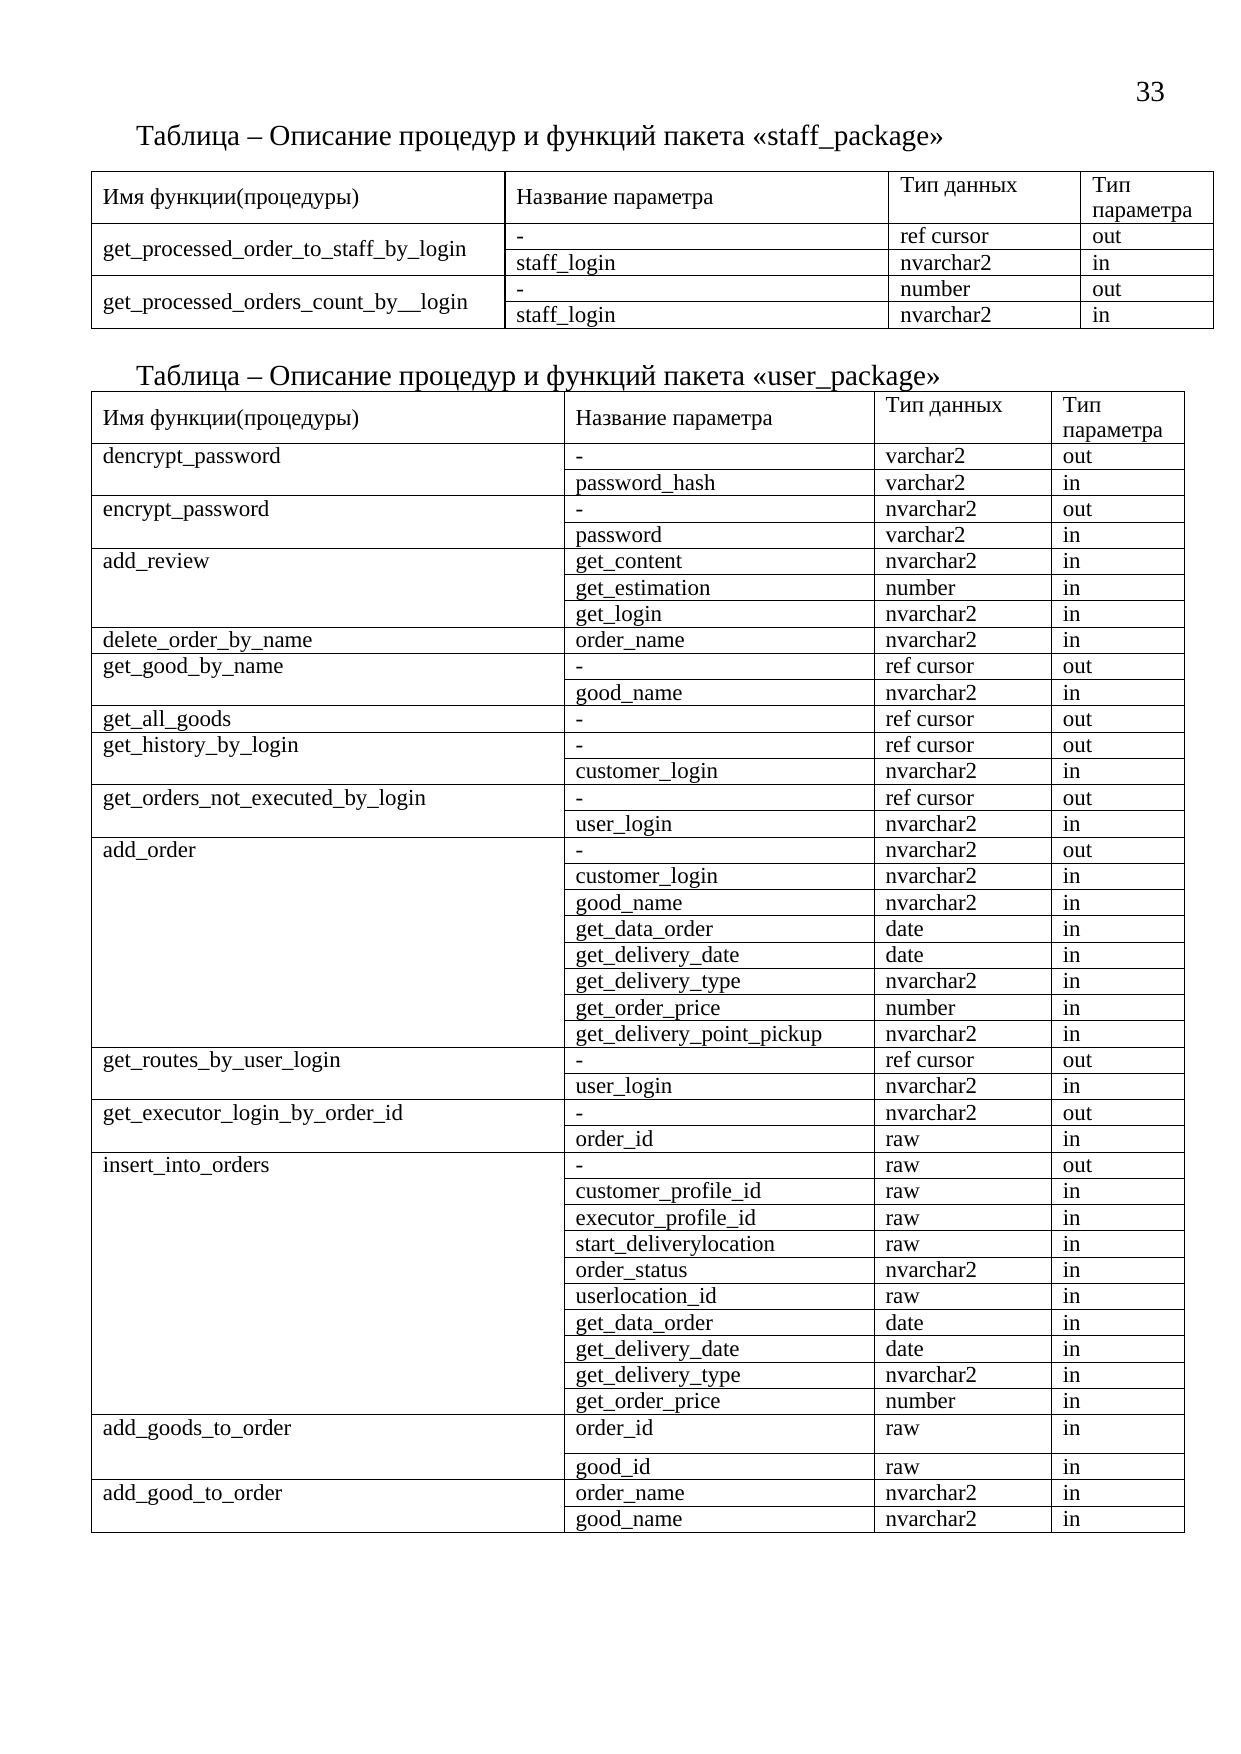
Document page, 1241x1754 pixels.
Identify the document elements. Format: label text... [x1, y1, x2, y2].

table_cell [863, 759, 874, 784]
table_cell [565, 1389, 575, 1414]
table_cell insert_into_orders [92, 1153, 564, 1414]
table_cell add_goods_to_order [92, 1415, 564, 1479]
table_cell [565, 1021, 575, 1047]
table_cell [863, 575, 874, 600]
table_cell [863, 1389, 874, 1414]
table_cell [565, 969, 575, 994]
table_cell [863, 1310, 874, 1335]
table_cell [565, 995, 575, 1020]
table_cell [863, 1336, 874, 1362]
table_header Тип данных [889, 172, 1080, 222]
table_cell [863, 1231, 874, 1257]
table_cell dencrypt_password [92, 444, 564, 495]
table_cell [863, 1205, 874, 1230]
table_header Тип данных [875, 392, 1051, 443]
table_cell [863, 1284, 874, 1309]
table_cell encrypt_password [92, 496, 564, 548]
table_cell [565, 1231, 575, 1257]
table_cell add_order [92, 838, 564, 1047]
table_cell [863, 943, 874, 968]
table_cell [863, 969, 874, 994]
table_cell get_routes_by_user_login [92, 1048, 564, 1099]
table_header Название параметра [506, 172, 888, 222]
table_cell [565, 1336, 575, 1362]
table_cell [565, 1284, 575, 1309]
table_cell add_review [92, 549, 564, 627]
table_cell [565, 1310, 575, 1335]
table_cell raw [875, 1415, 1051, 1453]
table_cell order_id [565, 1415, 874, 1453]
table_cell in [1052, 1415, 1184, 1453]
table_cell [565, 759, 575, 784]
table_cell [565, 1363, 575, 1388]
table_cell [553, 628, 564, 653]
table_header Имя функции(процедуры) [92, 172, 504, 222]
text Таблица – Описание процедур и функций пакета «user_package» [136, 358, 1164, 391]
table_cell get_executor_login_by_order_id [92, 1100, 564, 1152]
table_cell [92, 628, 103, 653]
table_cell get_history_by_login [92, 733, 564, 784]
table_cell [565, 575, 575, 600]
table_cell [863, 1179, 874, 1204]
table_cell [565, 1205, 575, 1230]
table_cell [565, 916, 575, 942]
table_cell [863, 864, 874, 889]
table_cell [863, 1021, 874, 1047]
table_header Название параметра [565, 392, 874, 443]
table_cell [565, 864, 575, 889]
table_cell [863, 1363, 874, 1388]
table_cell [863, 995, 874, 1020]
table_cell get_good_by_name [92, 654, 564, 705]
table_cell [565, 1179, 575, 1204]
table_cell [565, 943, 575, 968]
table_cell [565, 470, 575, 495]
table_cell get_processed_order_to_staff_by_login [92, 224, 504, 275]
table_cell add_good_to_order [92, 1480, 564, 1532]
text Таблица – Описание процедур и функций пакета «staff_package» [136, 118, 1164, 152]
table_cell get_processed_orders_count_by__login [92, 276, 504, 327]
table_header Имя функции(процедуры) [92, 392, 564, 443]
table_cell get_orders_not_executed_by_login [92, 785, 564, 837]
